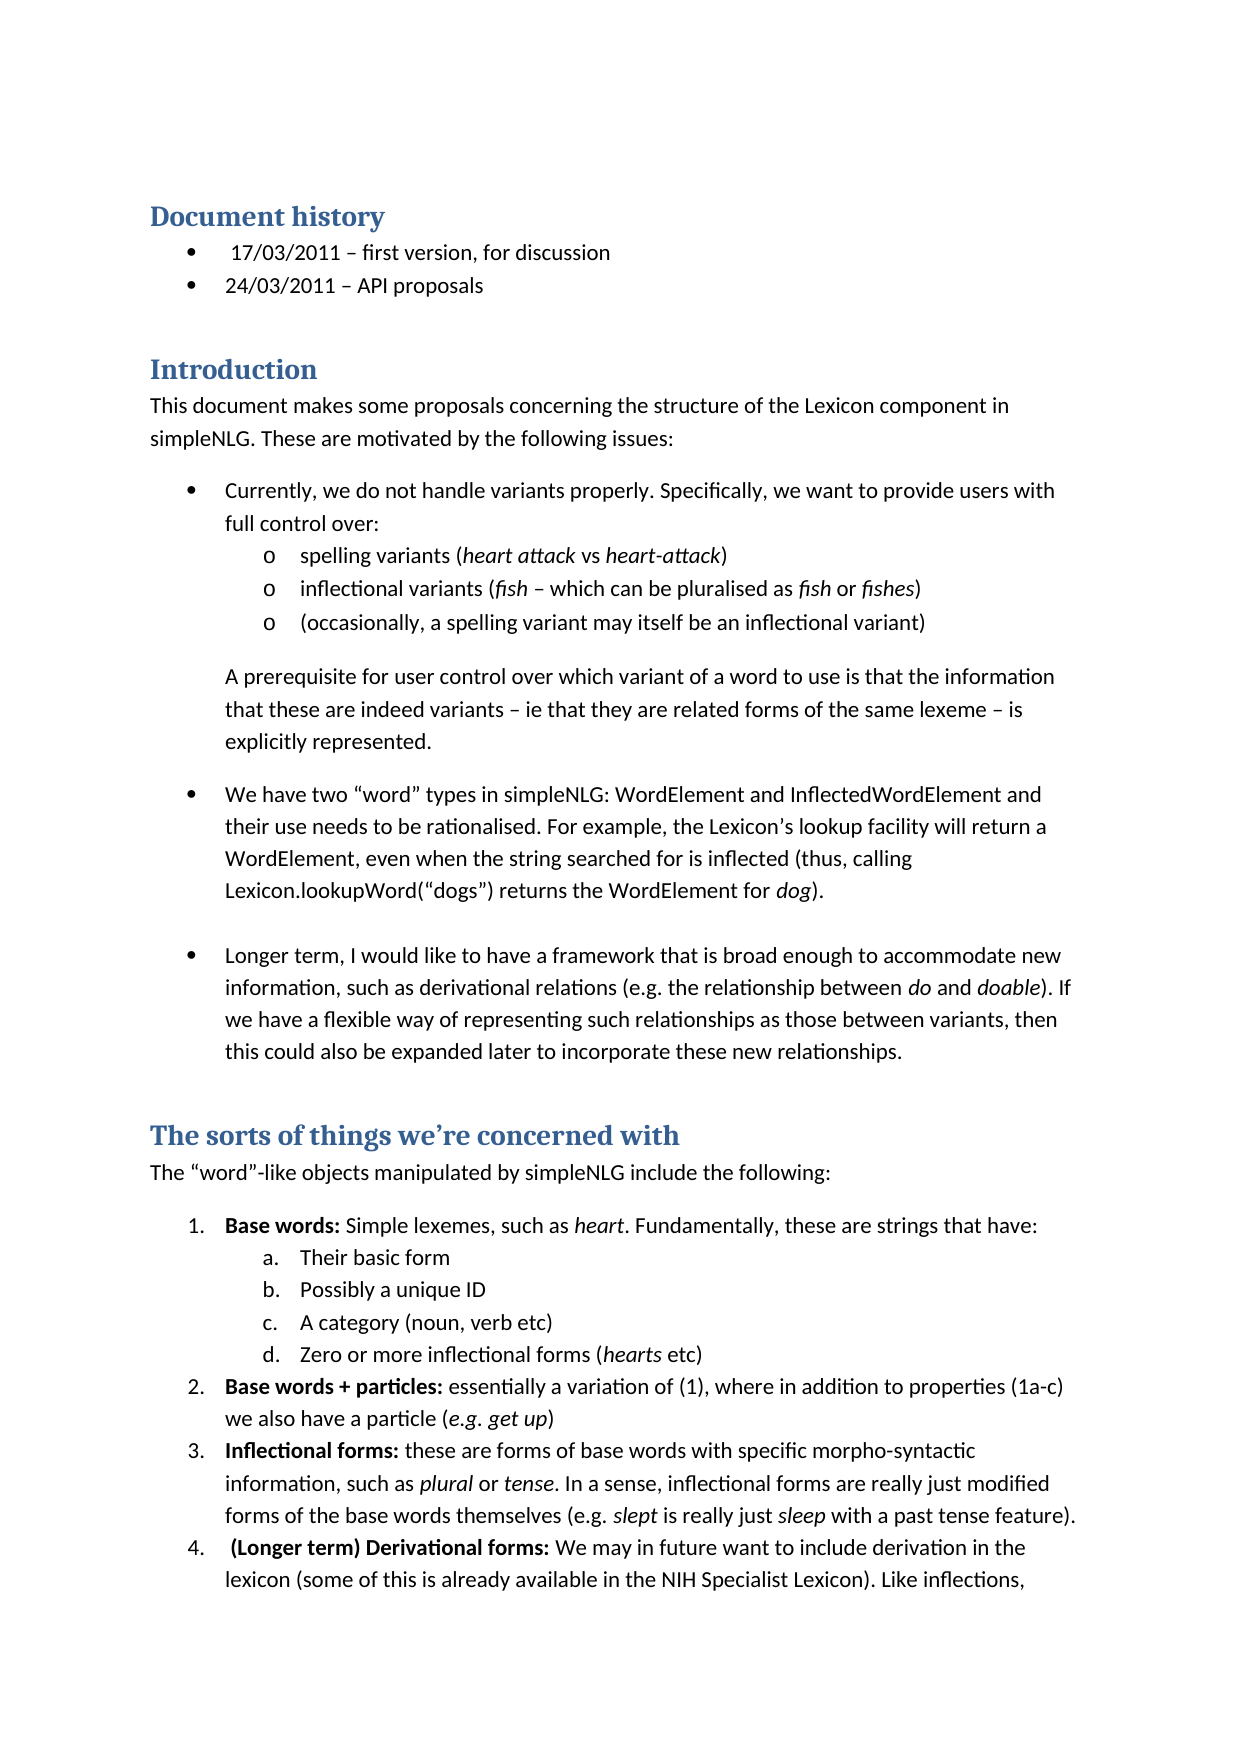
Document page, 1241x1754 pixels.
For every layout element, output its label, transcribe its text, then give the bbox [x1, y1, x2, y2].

list (occasionally, a spelling variant may itself be an inflectional variant) [262, 608, 1090, 637]
list Inflectional forms: these are forms of base words with specific morpho-syntactic information, such as plural or tense. In a sense, inflectional forms are really just modified forms of the base words themselves (e.g. slept is really just sleep with a past tense feature). [187, 1436, 1090, 1529]
subtitle Document history [150, 200, 1090, 233]
subtitle The sorts of things we’re concerned with [150, 1119, 1090, 1153]
list A category (noun, verb etc) [262, 1308, 1090, 1336]
list 17/03/2011 – first version, for discussion [187, 238, 1090, 267]
list inflectional variants (fish – which can be pluralised as fish or fishes) [262, 574, 1090, 604]
text A prerequisite for user control over which variant of a word to use is that the information that these are indeed variants – ie that they are related forms of the same lexeme – is explicitly represented. [225, 662, 1090, 755]
list Currently, we do not handle variants properly. Specifically, we want to provide users with full control over: [187, 477, 1090, 537]
subtitle Introduction [150, 353, 1090, 386]
list Zero or more inflectional forms (hearts etc) [262, 1340, 1090, 1368]
list We have two “word” types in simpleNLG: WordElement and InflectedWordElement and their use needs to be rationalised. For example, the Lexicon’s lookup facility will return a WordElement, even when the string searched for is inflected (thus, calling Lexicon.lookupWord(“dogs”) returns the WordElement for dog). [187, 780, 1090, 904]
list spelling variants (heart attack vs heart-attack) [262, 541, 1090, 570]
list 24/03/2011 – API proposals [187, 271, 1090, 299]
text The “word”-like objects manipulated by simpleNLG include the following: [150, 1158, 1090, 1186]
list Base words + particles: essentially a variation of (1), where in addition to properties (1a-c) we also have a particle (e.g. get up) [187, 1372, 1090, 1432]
text This document makes some proposals concerning the structure of the Lexicon component in simpleNLG. These are motivated by the following issues: [150, 391, 1090, 452]
list Possibly a unique ID [262, 1276, 1090, 1303]
list Base words: Simple lexemes, such as heart. Fundamentally, these are strings that have: [187, 1211, 1090, 1239]
list Longer term, I would like to have a framework that is broad enough to accommodate new information, such as derivational relations (e.g. the relationship between do and doable). If we have a flexible way of representing such relationships as those between variants, then this could also be expanded later to incorporate these new relationships. [187, 941, 1090, 1065]
list Their basic form [262, 1243, 1090, 1271]
